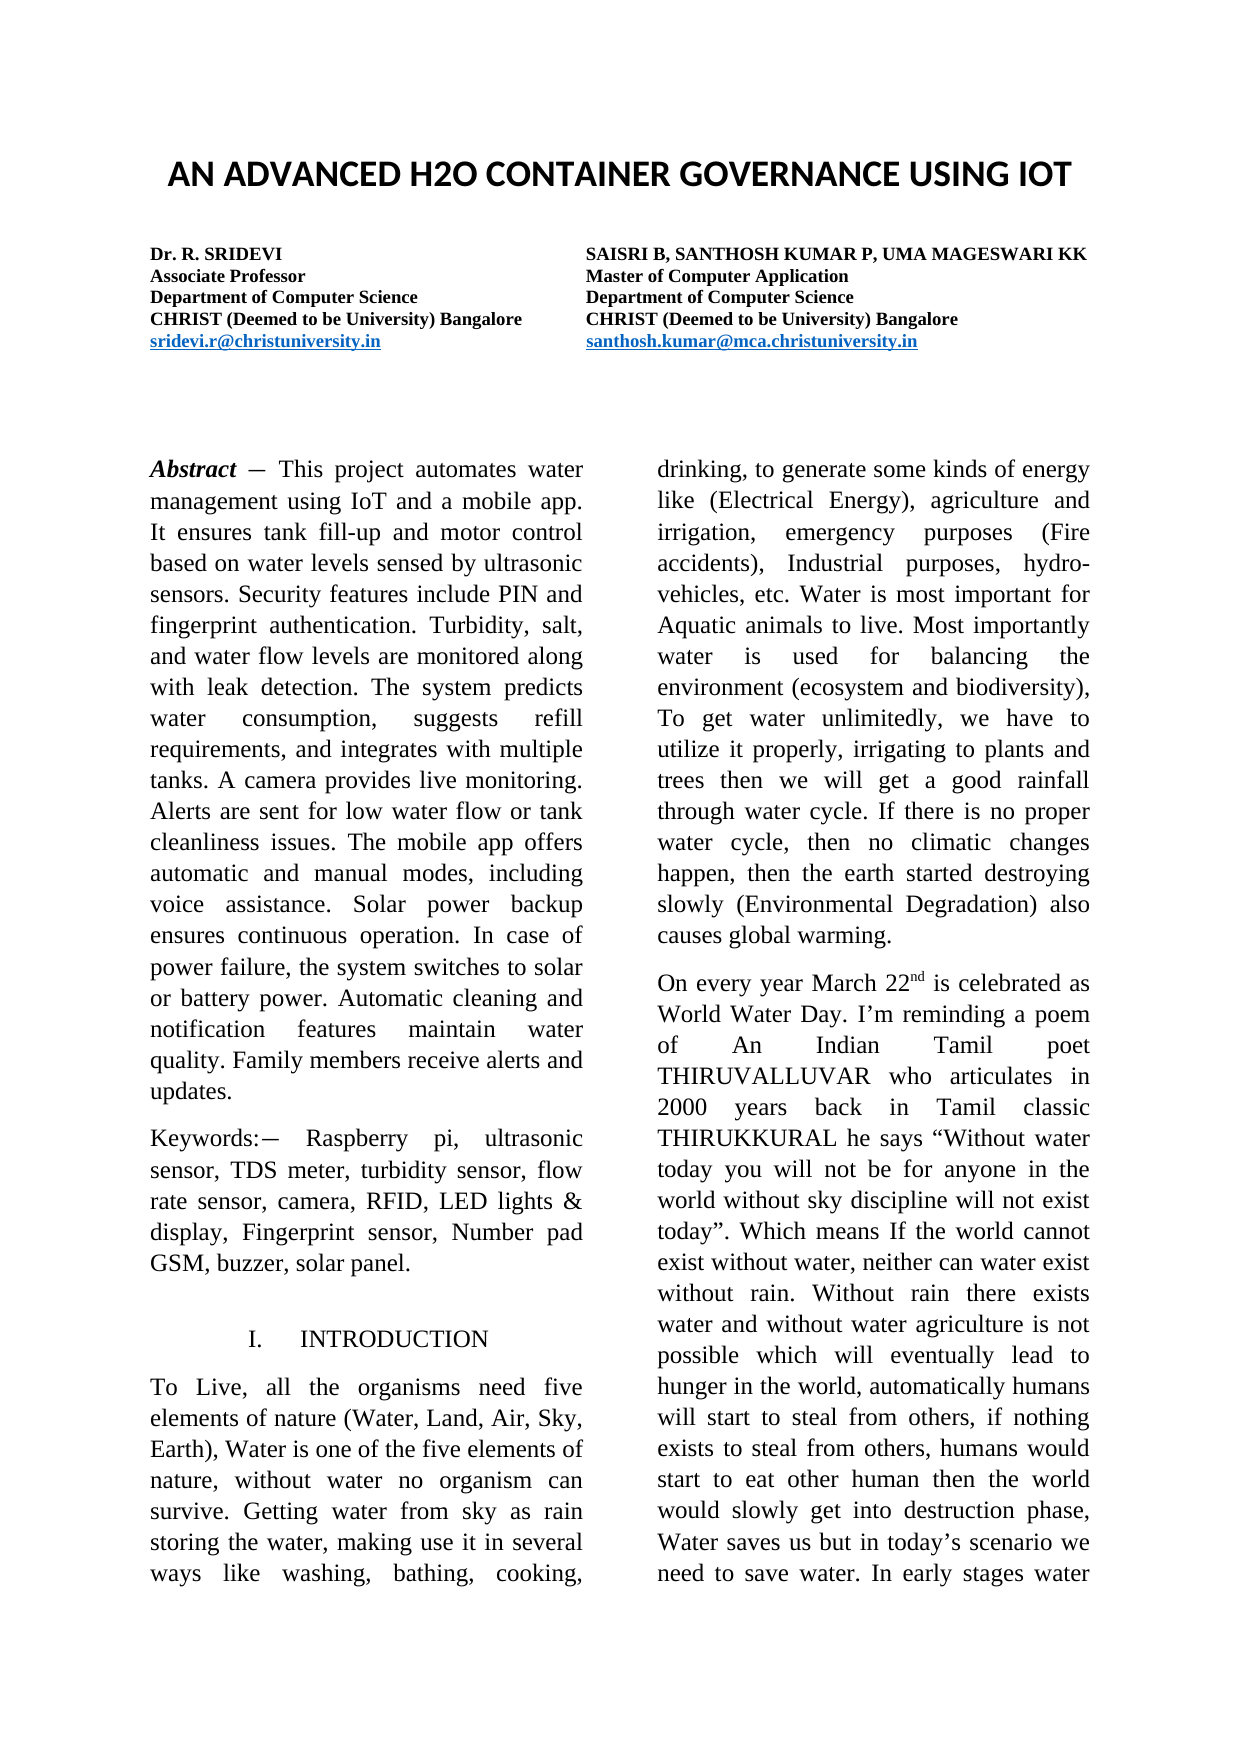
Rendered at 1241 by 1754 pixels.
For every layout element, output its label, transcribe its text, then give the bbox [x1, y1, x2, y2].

text To Live, all the organisms need five elements of nature (Water, Land, Air, Sky, Earth), Water is one of the five elements of nature, without water no organism can survive. Getting water from sky as rain storing the water, making use it in several ways like washing, bathing, cooking, drinking, to generate some kinds of energy like (Electrical Energy), agriculture and irrigation, emergency purposes (Fire accidents), Industrial purposes, hydro-vehicles, etc. Water is most important for Aquatic animals to live. Most importantly water is used for balancing the environment (ecosystem and biodiversity), To get water unlimitedly, we have to utilize it properly, irrigating to plants and trees then we will get a good rainfall through water cycle. If there is no proper water cycle, then no climatic changes happen, then the earth started destroying slowly (Environmental Degradation) also causes global warming. [657, 454, 1090, 949]
title Dr. R. SRIDEVI SAISRI B, SANTHOSH KUMAR P, UMA MAGESWARI KK [150, 243, 1090, 264]
text Keywords:— Raspberry pi, ultrasonic sensor, TDS meter, turbidity sensor, flow rate sensor, camera, RFID, LED lights & display, Fingerprint sensor, Number pad GSM, buzzer, solar panel.Top of Form [150, 1123, 583, 1277]
text To Live, all the organisms need five elements of nature (Water, Land, Air, Sky, Earth), Water is one of the five elements of nature, without water no organism can survive. Getting water from sky as rain storing the water, making use it in several ways like washing, bathing, cooking, drinking, to generate some kinds of energy like (Electrical Energy), agriculture and irrigation, emergency purposes (Fire accidents), Industrial purposes, hydro-vehicles, etc. Water is most important for Aquatic animals to live. Most importantly water is used for balancing the environment (ecosystem and biodiversity), To get water unlimitedly, we have to utilize it properly, irrigating to plants and trees then we will get a good rainfall through water cycle. If there is no proper water cycle, then no climatic changes happen, then the earth started destroying slowly (Environmental Degradation) also causes global warming. [150, 1372, 583, 1587]
title CHRIST (Deemed to be University) Bangalore CHRIST (Deemed to be University) Bangalore [150, 308, 1090, 330]
text Abstract — This project automates water management using IoT and a mobile app. It ensures tank fill-up and motor control based on water levels sensed by ultrasonic sensors. Security features include PIN and fingerprint authentication. Turbidity, salt, and water flow levels are monitored along with leak detection. The system predicts water consumption, suggests refill requirements, and integrates with multiple tanks. A camera provides live monitoring. Alerts are sent for low water flow or tank cleanliness issues. The mobile app offers automatic and manual modes, including voice assistance. Solar power backup ensures continuous operation. In case of power failure, the system switches to solar or battery power. Automatic cleaning and notification features maintain water quality. Family members receive alerts and updates. [150, 454, 583, 1104]
title Department of Computer Science Department of Computer Science [150, 286, 1090, 308]
title sridevi.r@christuniversity.in santhosh.kumar@mca.christuniversity.in [150, 330, 1090, 352]
title Associate Professor Master of Computer Application [150, 264, 1090, 286]
list INTRODUCTION [262, 1324, 583, 1353]
title AN ADVANCED H2O CONTAINER GOVERNANCE USING IOT [150, 150, 1090, 196]
